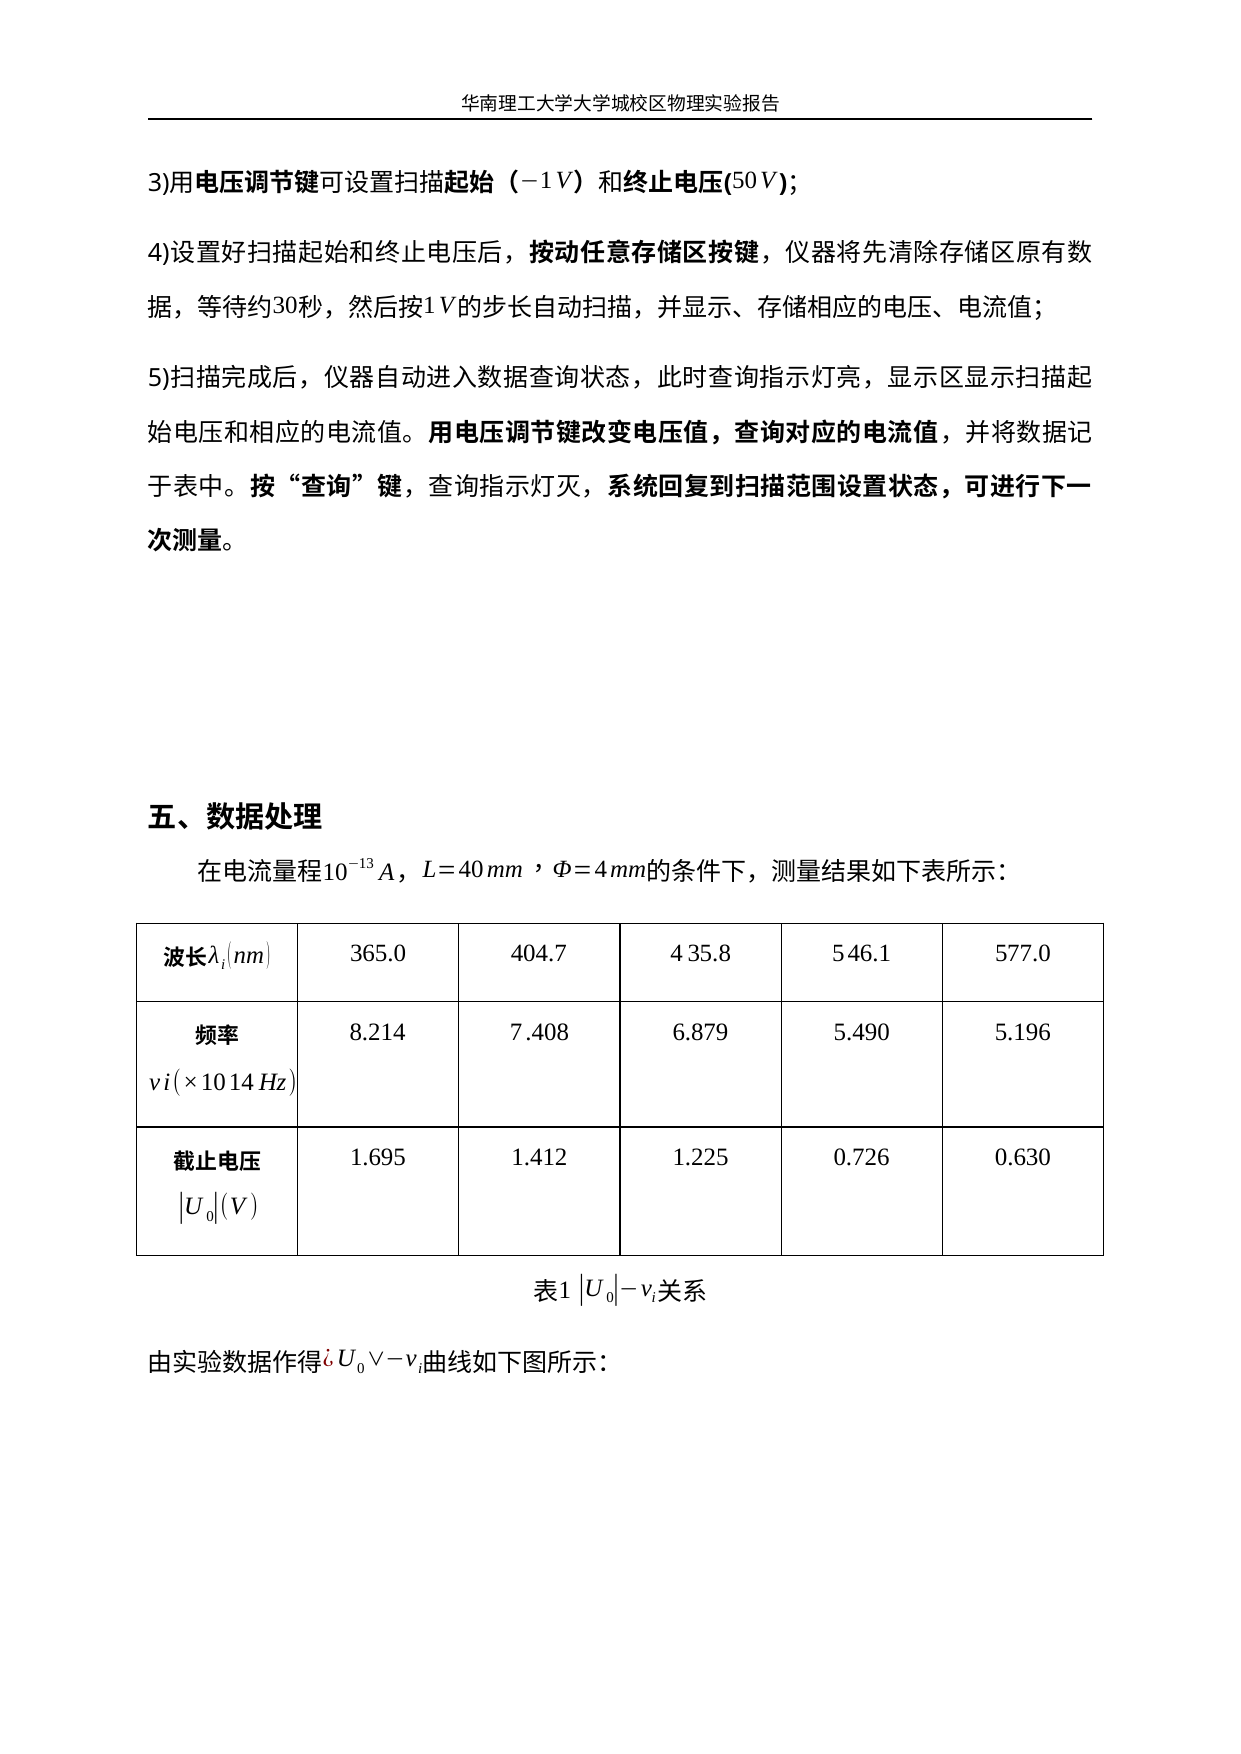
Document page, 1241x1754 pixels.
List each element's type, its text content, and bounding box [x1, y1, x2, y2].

table_cell [459, 1002, 619, 1126]
table_header [459, 924, 619, 1001]
table_cell [298, 1002, 458, 1126]
text 五、数据处理 [148, 793, 1092, 836]
table_cell [459, 1128, 619, 1254]
table_cell [782, 1128, 942, 1254]
text 表 关系 [148, 1272, 1092, 1308]
table_cell [943, 1002, 1103, 1126]
table_cell [943, 1128, 1103, 1254]
table_header [782, 924, 942, 1001]
table_cell 截止电压 [137, 1128, 297, 1254]
text 5)扫描完成后，仪器自动进入数据查询状态，此时查询指示灯亮，显示区显示扫描起始电压和相应的电流值。用电压调节键改变电压值，查询对应的电流值，并将数据记于表中。按“查询”键，查询指示灯灭，系统回复到扫描范围设置状态，可进行下一次测量。 [148, 358, 1092, 557]
table_cell [621, 1002, 781, 1126]
text 由实验数据作得曲线如下图所示： [148, 1342, 1092, 1379]
table_cell [298, 1128, 458, 1254]
table_header [298, 924, 458, 1001]
text 4)设置好扫描起始和终止电压后，按动任意存储区按键，仪器将先清除存储区原有数据，等待约秒，然后按的步长自动扫描，并显示、存储相应的电压、电流值； [148, 233, 1092, 323]
text 在电流量程，的条件下，测量结果如下表所示： [148, 852, 1092, 888]
table_cell [782, 1002, 942, 1126]
table_header [943, 924, 1103, 1001]
table_cell 频率 [137, 1002, 297, 1126]
text 3)用电压调节键可设置扫描起始（）和终止电压()； [148, 162, 1092, 198]
table_header 波长 [137, 924, 297, 1001]
table_cell [621, 1128, 781, 1254]
table_header [621, 924, 781, 1001]
